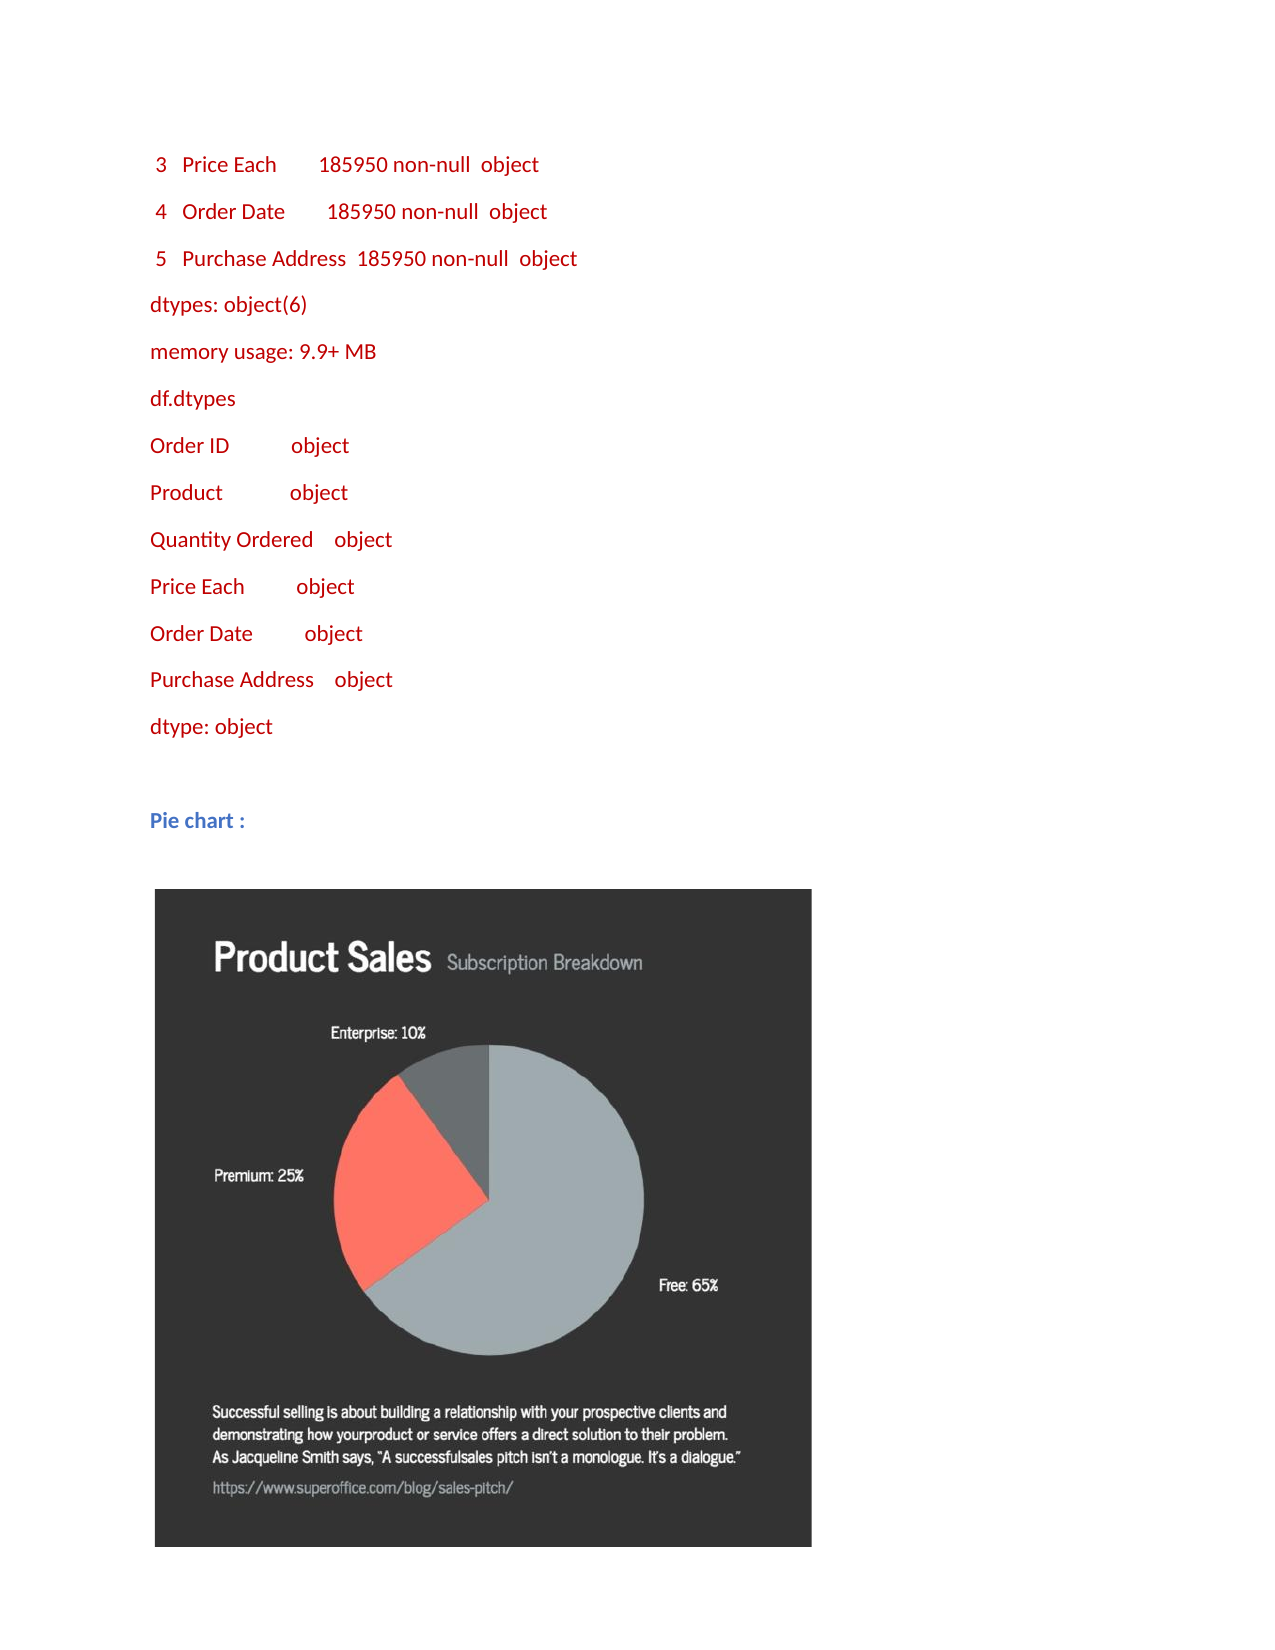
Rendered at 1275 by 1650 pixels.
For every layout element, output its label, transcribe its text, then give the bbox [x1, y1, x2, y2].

text 4 Order Date 185950 non-null object [150, 197, 1125, 225]
text Price Each object [150, 572, 1125, 600]
text Pie chart : [150, 806, 1125, 834]
text memory usage: 9.9+ MB [150, 337, 1125, 366]
text 3 Price Each 185950 non-null object [150, 150, 1125, 178]
text dtype: object [150, 712, 1125, 741]
text df.dtypes [150, 384, 1125, 412]
picture [154, 889, 812, 1547]
text dtypes: object(6) [150, 291, 1125, 319]
text Order ID object [150, 431, 1125, 459]
text Product object [150, 478, 1125, 506]
text Order Date object [150, 619, 1125, 647]
text Quantity Ordered object [150, 525, 1125, 553]
text Purchase Address object [150, 666, 1125, 694]
text 5 Purchase Address 185950 non-null object [150, 244, 1125, 272]
